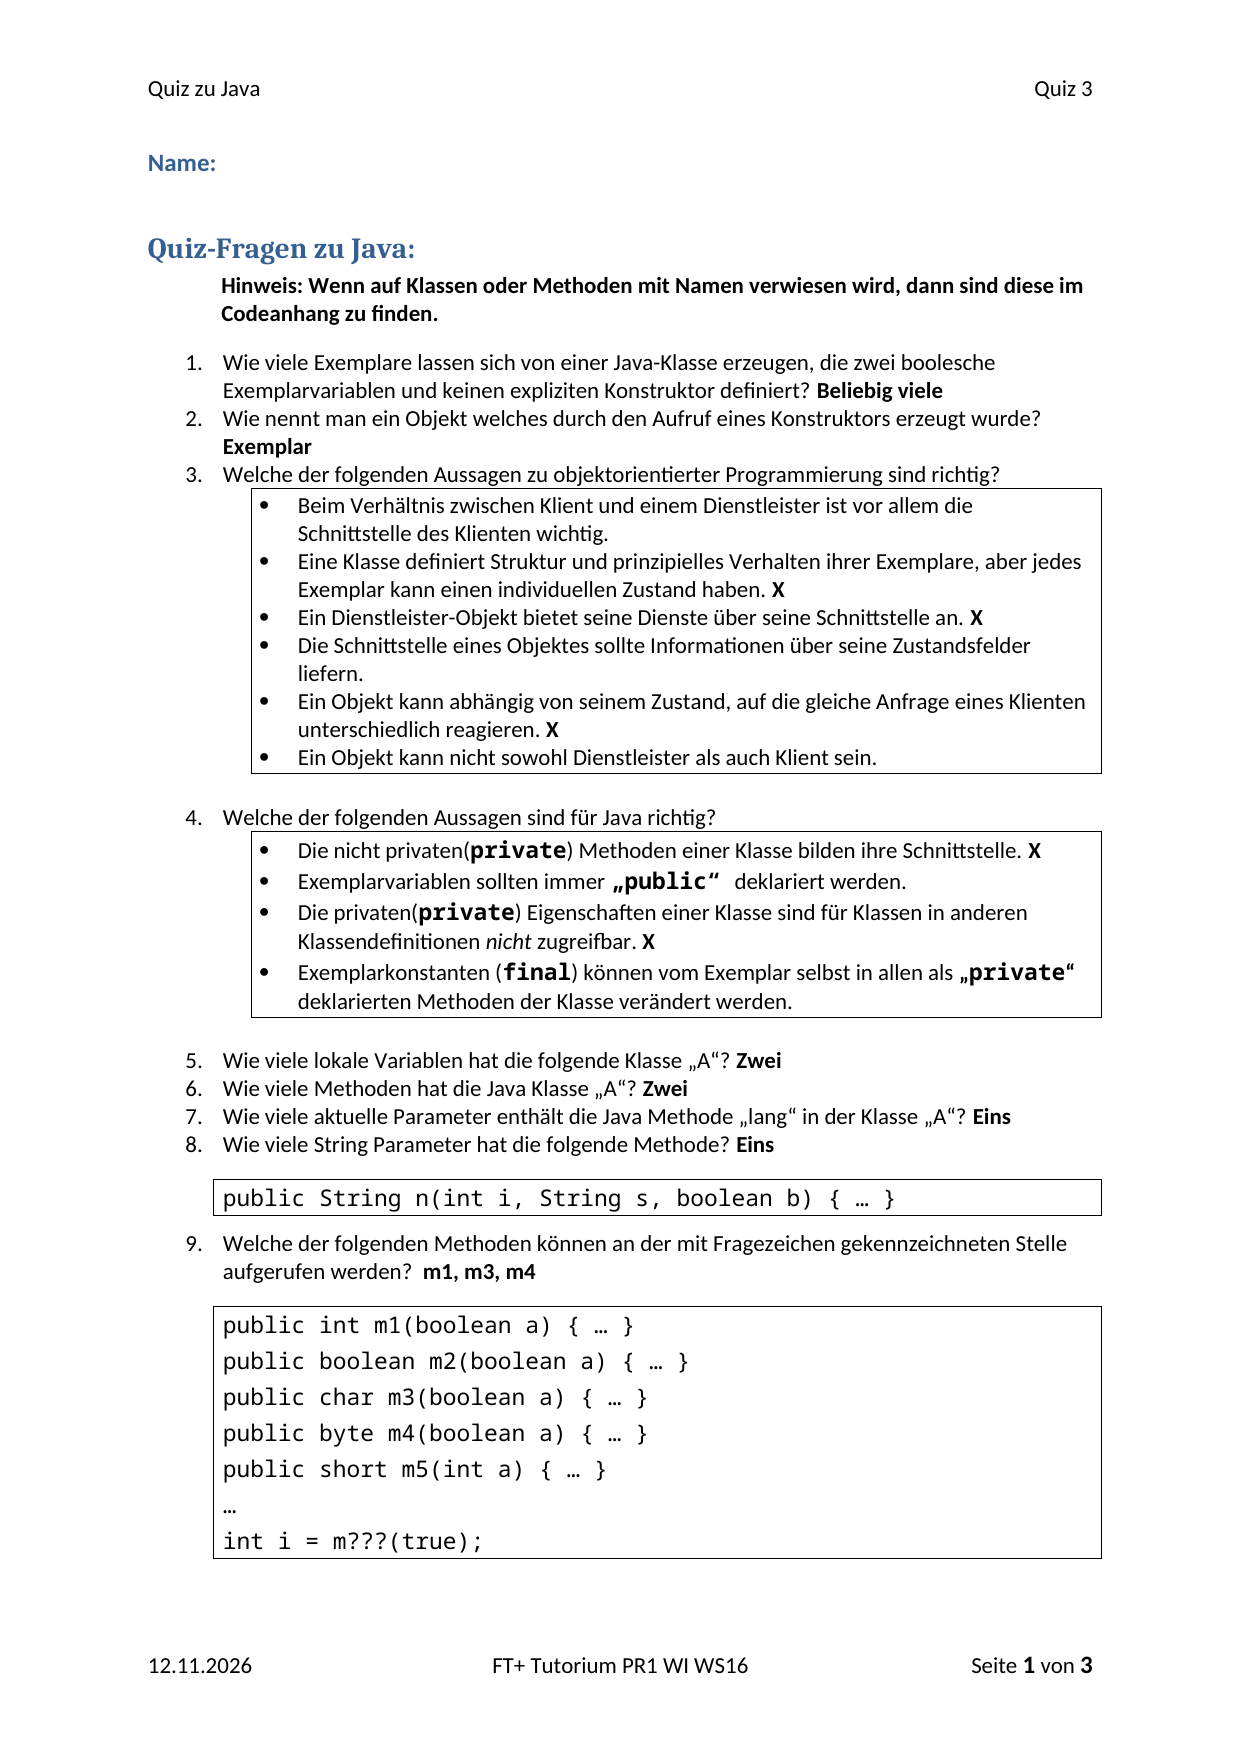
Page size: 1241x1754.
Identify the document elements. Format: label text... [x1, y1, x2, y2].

text Wie viele Methoden hat die Java Klasse „A“? Zwei [185, 1074, 1093, 1102]
text Welche der folgenden Aussagen sind für Java richtig? [185, 803, 1093, 831]
text Wie nennt man ein Objekt welches durch den Aufruf eines Konstruktors erzeugt wurde? Exemplar [185, 404, 1093, 460]
text public byte m4(boolean a) { … } [214, 1414, 1101, 1448]
text public String n(int i, String s, boolean b) { … } [214, 1180, 1101, 1215]
text public short m5(int a) { … } [214, 1450, 1101, 1484]
list Ein Dienstleister-Objekt bietet seine Dienste über seine Schnittstelle an. X [252, 600, 1101, 628]
text Wie viele lokale Variablen hat die folgende Klasse „A“? Zwei [185, 1046, 1093, 1074]
list Ein Objekt kann abhängig von seinem Zustand, auf die gleiche Anfrage eines Klienten unterschiedlich reagieren. X [252, 684, 1101, 740]
text Wie viele String Parameter hat die folgende Methode? Eins [185, 1130, 1093, 1158]
subtitle Name: [148, 148, 1093, 178]
text public char m3(boolean a) { … } [214, 1378, 1101, 1412]
text public int m1(boolean a) { … } [214, 1307, 1101, 1341]
list Exemplarvariablen sollten immer „public“ deklariert werden. [252, 862, 1101, 893]
list Die nicht privaten(private) Methoden einer Klasse bilden ihre Schnittstelle. X [252, 832, 1101, 862]
text public boolean m2(boolean a) { … } [214, 1342, 1101, 1377]
list Die Schnittstelle eines Objektes sollte Informationen über seine Zustandsfelder liefern. [252, 628, 1101, 684]
list Eine Klasse definiert Struktur und prinzipielles Verhalten ihrer Exemplare, aber jedes Exemplar kann einen individuellen Zustand haben. X [252, 544, 1101, 600]
list Ein Objekt kann nicht sowohl Dienstleister als auch Klient sein. [252, 740, 1101, 773]
list Die privaten(private) Eigenschaften einer Klasse sind für Klassen in anderen Klassendefinitionen nicht zugreifbar. X [252, 893, 1101, 952]
text int i = m???(true); [214, 1522, 1101, 1558]
subtitle Quiz-Fragen zu Java: [148, 233, 1093, 266]
text Wie viele aktuelle Parameter enthält die Java Methode „lang“ in der Klasse „A“? Eins [185, 1102, 1093, 1130]
text … [214, 1486, 1101, 1520]
list Beim Verhältnis zwischen Klient und einem Dienstleister ist vor allem die Schnittstelle des Klienten wichtig. [252, 489, 1101, 544]
text Welche der folgenden Aussagen zu objektorientierter Programmierung sind richtig? [185, 460, 1093, 488]
text Wie viele Exemplare lassen sich von einer Java-Klasse erzeugen, die zwei boolesche Exemplarvariablen und keinen expliziten Konstruktor definiert? Beliebig viele [185, 348, 1093, 404]
text Hinweis: Wenn auf Klassen oder Methoden mit Namen verwiesen wird, dann sind diese im Codeanhang zu finden. [221, 271, 1093, 327]
text Welche der folgenden Methoden können an der mit Fragezeichen gekennzeichneten Stelle aufgerufen werden? m1, m3, m4 [185, 1229, 1093, 1285]
list Exemplarkonstanten (final) können vom Exemplar selbst in allen als „private“ deklarierten Methoden der Klasse verändert werden. [252, 952, 1101, 1017]
